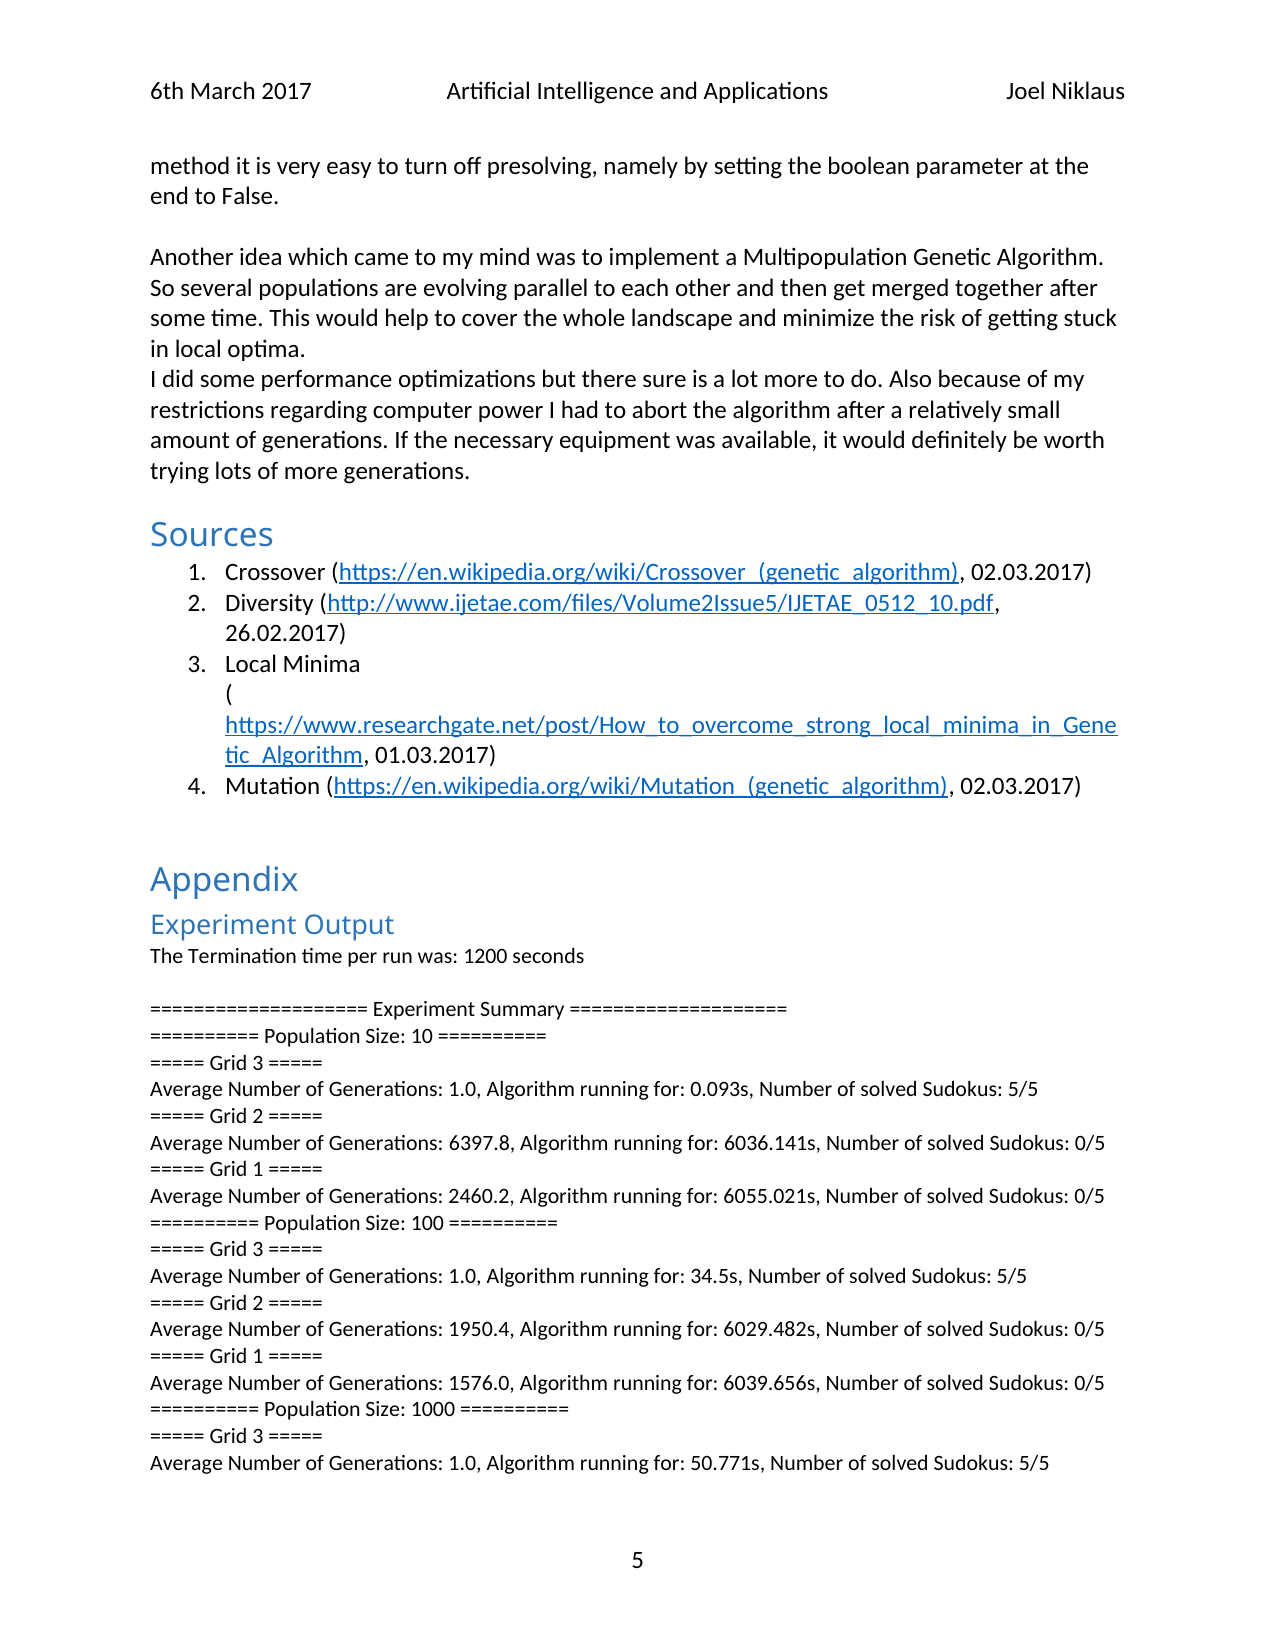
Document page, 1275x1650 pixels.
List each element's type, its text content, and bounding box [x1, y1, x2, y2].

text ==================== Experiment Summary ==================== [150, 996, 1125, 1022]
text Another idea which came to my mind was to implement a Multipopulation Genetic Algorithm. So several populations are evolving parallel to each other and then get merged together after some time. This would help to cover the whole landscape and minimize the risk of getting stuck in local optima. [150, 242, 1125, 364]
subtitle Sources [150, 511, 1125, 556]
list Diversity (http://www.ijetae.com/files/Volume2Issue5/IJETAE_0512_10.pdf, 26.02.2017) [187, 587, 1125, 648]
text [150, 150, 1125, 211]
subtitle Appendix [150, 856, 1125, 901]
text ===== Grid 3 ===== [150, 1049, 1125, 1076]
list Crossover (https://en.wikipedia.org/wiki/Crossover_(genetic_algorithm), 02.03.2017) [187, 556, 1125, 587]
text ===== Grid 2 ===== [150, 1289, 1125, 1316]
text ========== Population Size: 10 ========== [150, 1022, 1125, 1049]
list Mutation (https://en.wikipedia.org/wiki/Mutation_(genetic_algorithm), 02.03.2017) [187, 770, 1125, 800]
text I did some performance optimizations but there sure is a lot more to do. Also because of my restrictions regarding computer power I had to abort the algorithm after a relatively small amount of generations. If the necessary equipment was available, it would definitely be worth trying lots of more generations. [150, 364, 1125, 486]
list Local Minima (https://www.researchgate.net/post/How_to_overcome_strong_local_minima_in_Genetic_Algorithm, 01.03.2017) [187, 648, 1125, 770]
text ===== Grid 1 ===== [150, 1342, 1125, 1369]
text Average Number of Generations: 6397.8, Algorithm running for: 6036.141s, Number of solved Sudokus: 0/5 [150, 1129, 1125, 1156]
subtitle Experiment Output [150, 905, 1125, 942]
text Average Number of Generations: 1576.0, Algorithm running for: 6039.656s, Number of solved Sudokus: 0/5 [150, 1369, 1125, 1396]
text Average Number of Generations: 1.0, Algorithm running for: 34.5s, Number of solved Sudokus: 5/5 [150, 1262, 1125, 1289]
text Average Number of Generations: 1.0, Algorithm running for: 50.771s, Number of solved Sudokus: 5/5 [150, 1449, 1125, 1476]
text ===== Grid 1 ===== [150, 1156, 1125, 1182]
text ========== Population Size: 100 ========== [150, 1209, 1125, 1236]
text Average Number of Generations: 1950.4, Algorithm running for: 6029.482s, Number of solved Sudokus: 0/5 [150, 1316, 1125, 1342]
text Average Number of Generations: 1.0, Algorithm running for: 0.093s, Number of solved Sudokus: 5/5 [150, 1076, 1125, 1102]
text ========== Population Size: 1000 ========== [150, 1396, 1125, 1422]
text Average Number of Generations: 2460.2, Algorithm running for: 6055.021s, Number of solved Sudokus: 0/5 [150, 1182, 1125, 1209]
text ===== Grid 2 ===== [150, 1102, 1125, 1129]
text The Termination time per run was: 1200 seconds [150, 942, 1125, 969]
text ===== Grid 3 ===== [150, 1422, 1125, 1449]
text ===== Grid 3 ===== [150, 1236, 1125, 1262]
